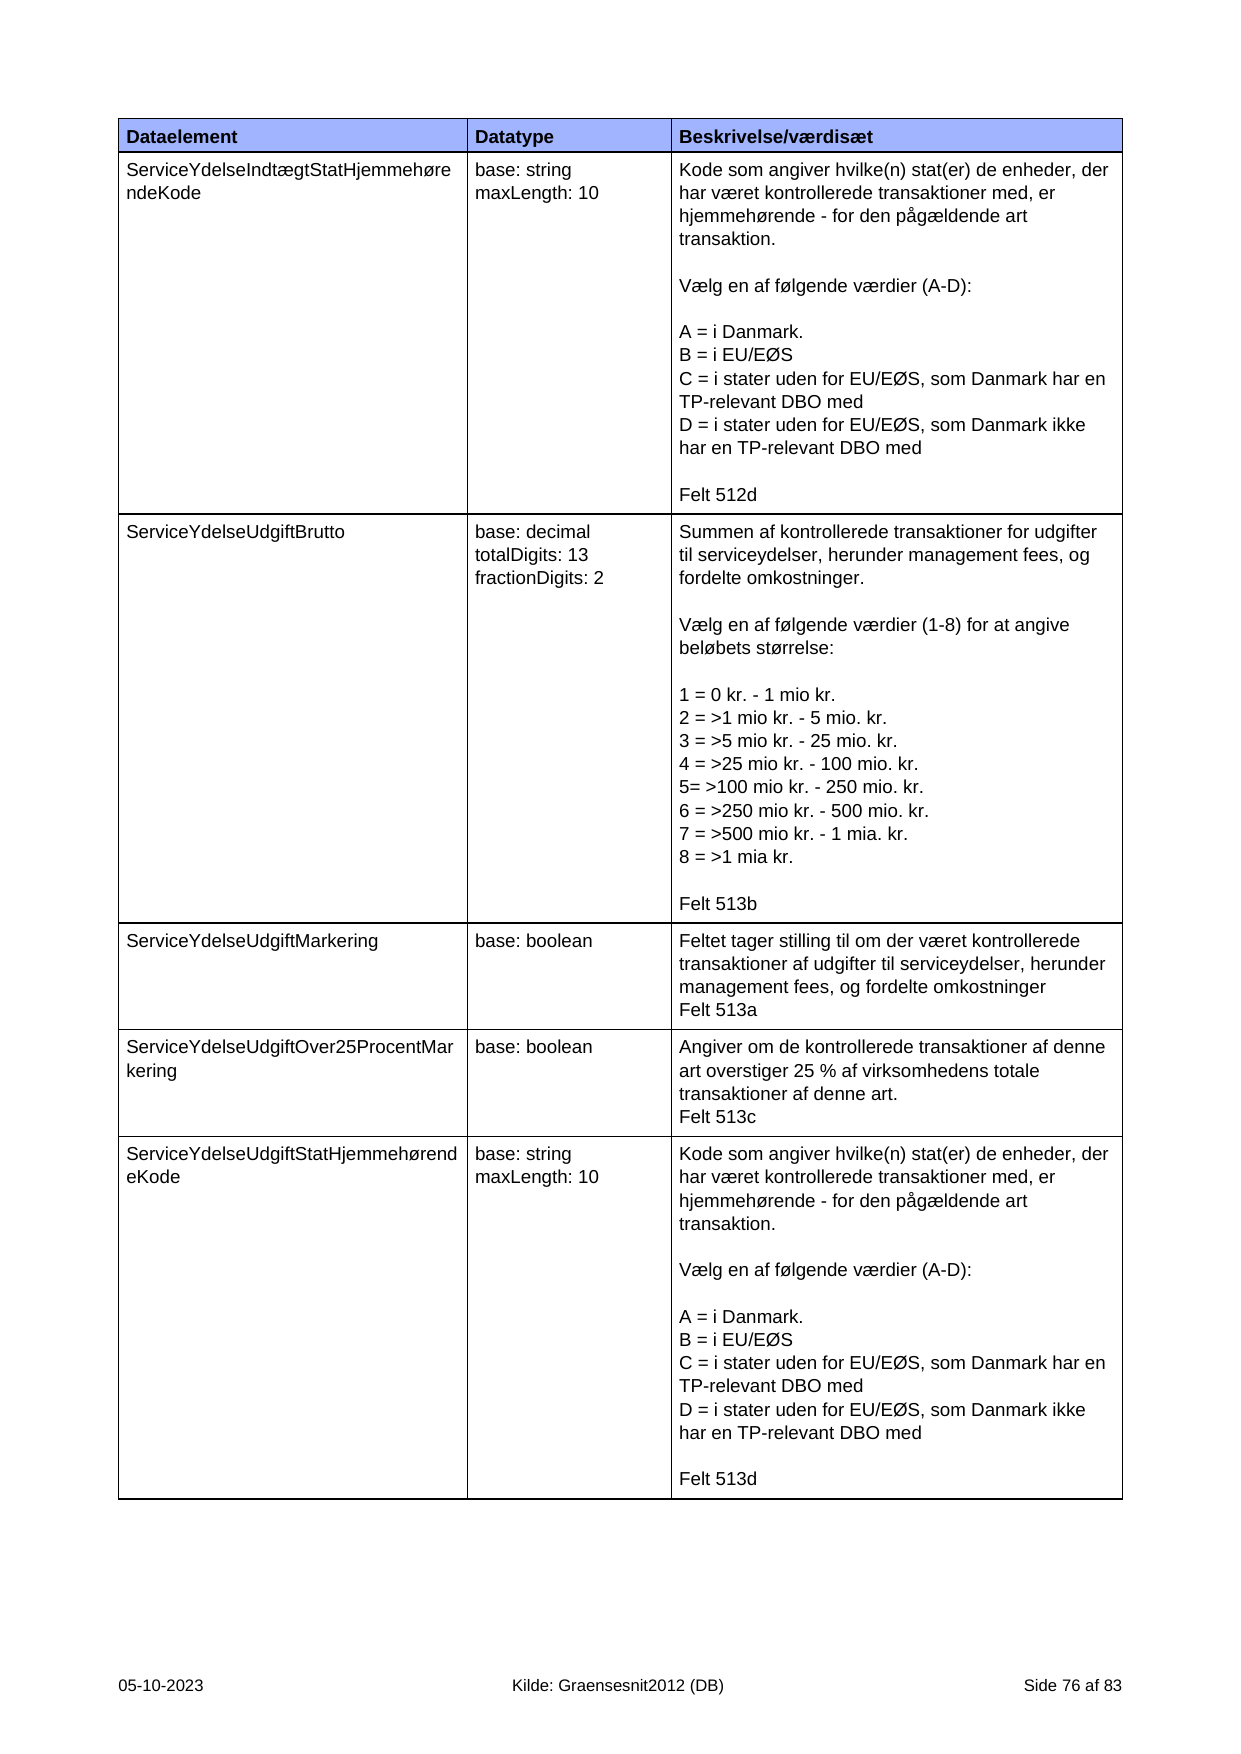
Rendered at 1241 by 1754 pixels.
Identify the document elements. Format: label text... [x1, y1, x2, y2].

table_header Dataelement [119, 119, 467, 151]
table_header Beskrivelse/værdisæt [672, 119, 1122, 151]
table_cell base: boolean [468, 1030, 671, 1136]
table_cell base: string maxLength: 10 [468, 153, 671, 513]
table_cell Kode som angiver hvilke(n) stat(er) de enheder, der har været kontrollerede transaktioner med, er hjemmehørende - for den pågældende art transaktion. Vælg en af følgende værdier (A-D): A = i Danmark. B = i EU/EØS C = i stater uden for EU/EØS, som Danmark har en TP-relevant DBO med D = i stater uden for EU/EØS, som Danmark ikke har en TP-relevant DBO med Felt 513d [672, 1137, 1122, 1498]
table_cell base: decimal totalDigits: 13 fractionDigits: 2 [468, 515, 671, 922]
table_cell Summen af kontrollerede transaktioner for udgifter til serviceydelser, herunder management fees, og fordelte omkostninger. Vælg en af følgende værdier (1-8) for at angive beløbets størrelse: 1 = 0 kr. - 1 mio kr. 2 = >1 mio kr. - 5 mio. kr. 3 = >5 mio kr. - 25 mio. kr. 4 = >25 mio kr. - 100 mio. kr. 5= >100 mio kr. - 250 mio. kr. 6 = >250 mio kr. - 500 mio. kr. 7 = >500 mio kr. - 1 mia. kr. 8 = >1 mia kr. Felt 513b [672, 515, 1122, 922]
table_cell ServiceYdelseUdgiftBrutto [119, 515, 467, 922]
table_header Datatype [468, 119, 671, 151]
table_cell ServiceYdelseIndtægtStatHjemmehørendeKode [119, 153, 467, 513]
table_cell ServiceYdelseUdgiftMarkering [119, 924, 467, 1029]
table_cell Angiver om de kontrollerede transaktioner af denne art overstiger 25 % af virksomhedens totale transaktioner af denne art. Felt 513c [672, 1030, 1122, 1136]
table_cell Feltet tager stilling til om der været kontrollerede transaktioner af udgifter til serviceydelser, herunder management fees, og fordelte omkostninger Felt 513a [672, 924, 1122, 1029]
table_cell ServiceYdelseUdgiftOver25ProcentMarkering [119, 1030, 467, 1136]
table_cell base: boolean [468, 924, 671, 1029]
table_cell ServiceYdelseUdgiftStatHjemmehørendeKode [119, 1137, 467, 1498]
table_cell base: string maxLength: 10 [468, 1137, 671, 1498]
table_cell Kode som angiver hvilke(n) stat(er) de enheder, der har været kontrollerede transaktioner med, er hjemmehørende - for den pågældende art transaktion. Vælg en af følgende værdier (A-D): A = i Danmark. B = i EU/EØS C = i stater uden for EU/EØS, som Danmark har en TP-relevant DBO med D = i stater uden for EU/EØS, som Danmark ikke har en TP-relevant DBO med Felt 512d [672, 153, 1122, 513]
